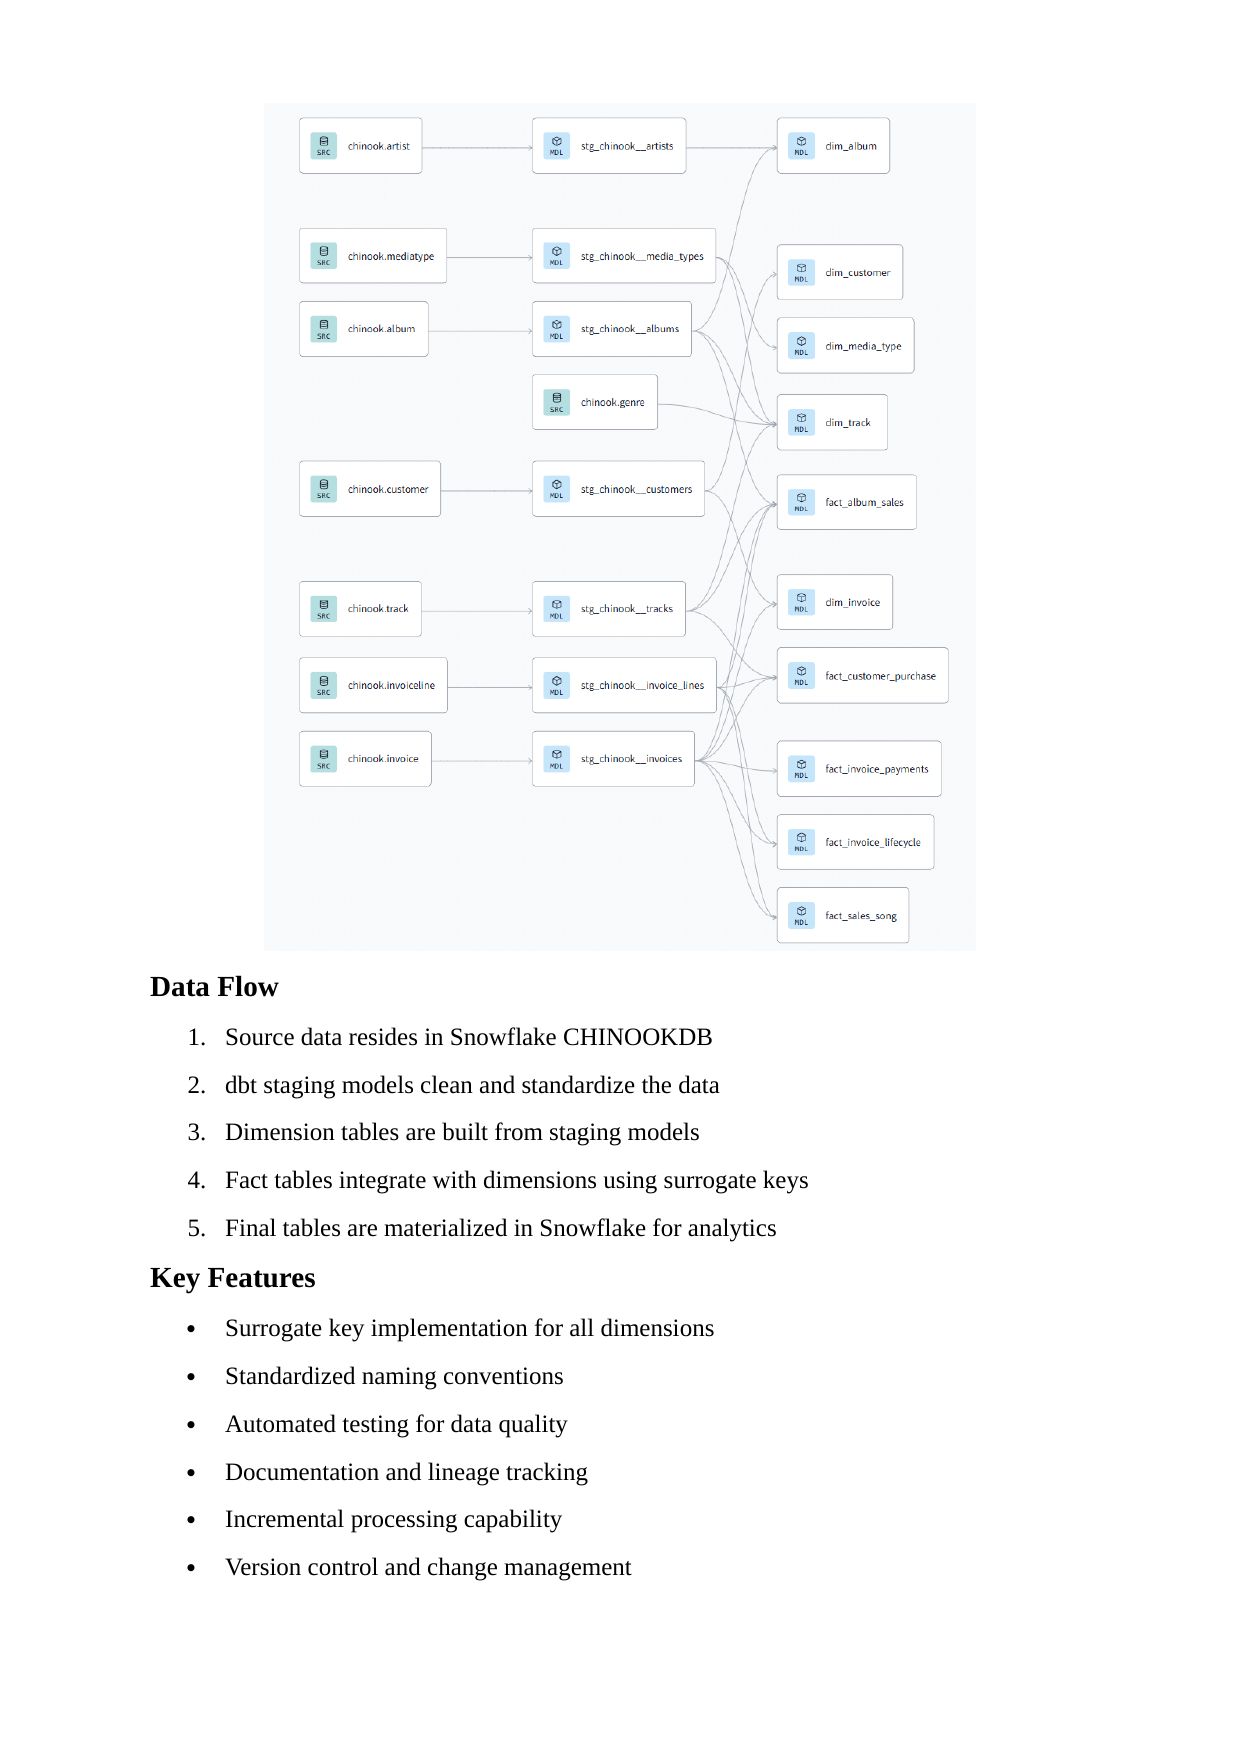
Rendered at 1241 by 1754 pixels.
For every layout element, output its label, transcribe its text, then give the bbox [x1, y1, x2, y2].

list Standardized naming conventions [187, 1361, 1090, 1390]
list Surrogate key implementation for all dimensions [187, 1313, 1090, 1342]
list Fact tables integrate with dimensions using surrogate keys [187, 1165, 1090, 1194]
list Source data resides in Snowflake CHINOOKDB [187, 1022, 1090, 1051]
list Version control and change management [187, 1552, 1090, 1581]
list Final tables are materialized in Snowflake for analytics [187, 1213, 1090, 1242]
picture [264, 103, 977, 951]
list Dimension tables are built from staging models [187, 1117, 1090, 1146]
text Key Features [150, 1261, 1090, 1294]
text Data Flow [150, 969, 1090, 1003]
list dbt staging models clean and standardize the data [187, 1070, 1090, 1098]
list Documentation and lineage tracking [187, 1457, 1090, 1485]
list Incremental processing capability [187, 1504, 1090, 1533]
list Automated testing for data quality [187, 1409, 1090, 1438]
